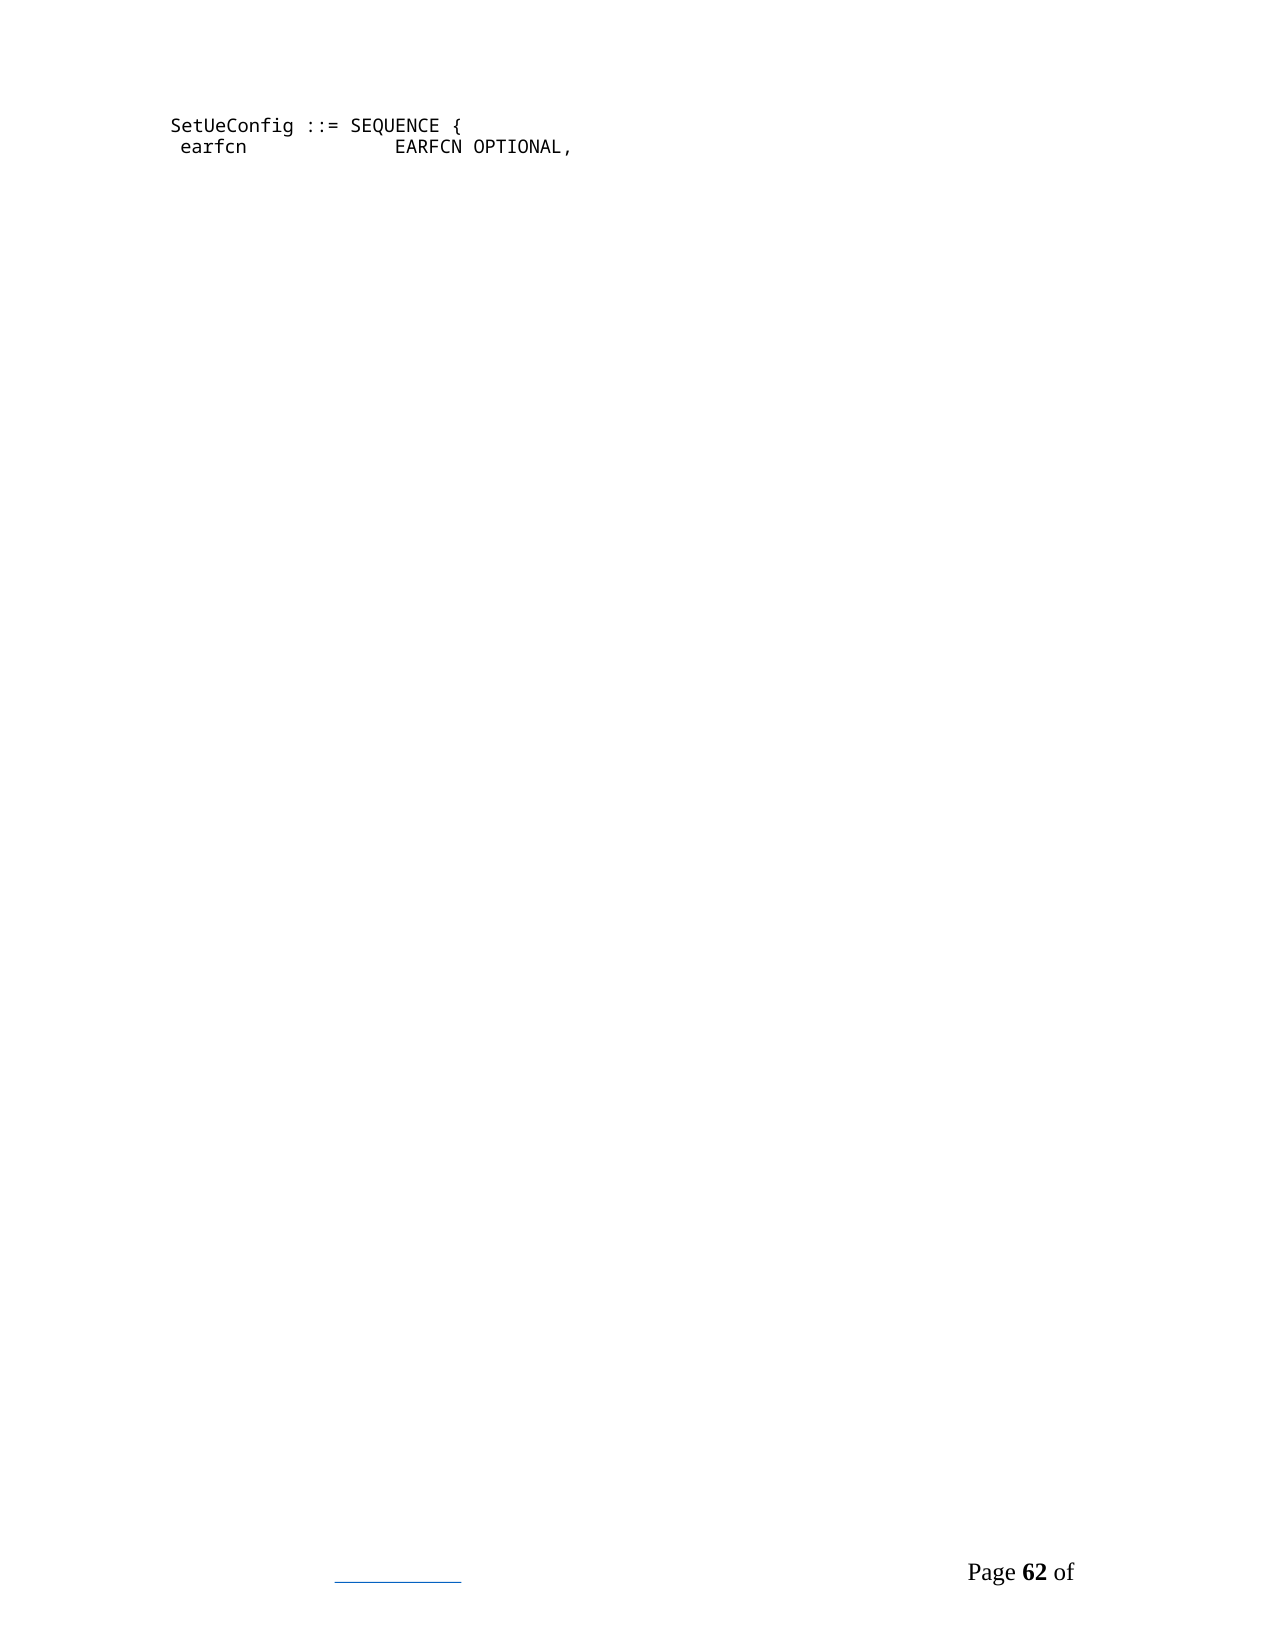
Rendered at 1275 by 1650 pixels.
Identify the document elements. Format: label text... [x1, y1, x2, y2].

text SetUeConfig ::= SEQUENCE { [170, 114, 1275, 136]
text earfcn EARFCN OPTIONAL, [180, 136, 1275, 158]
